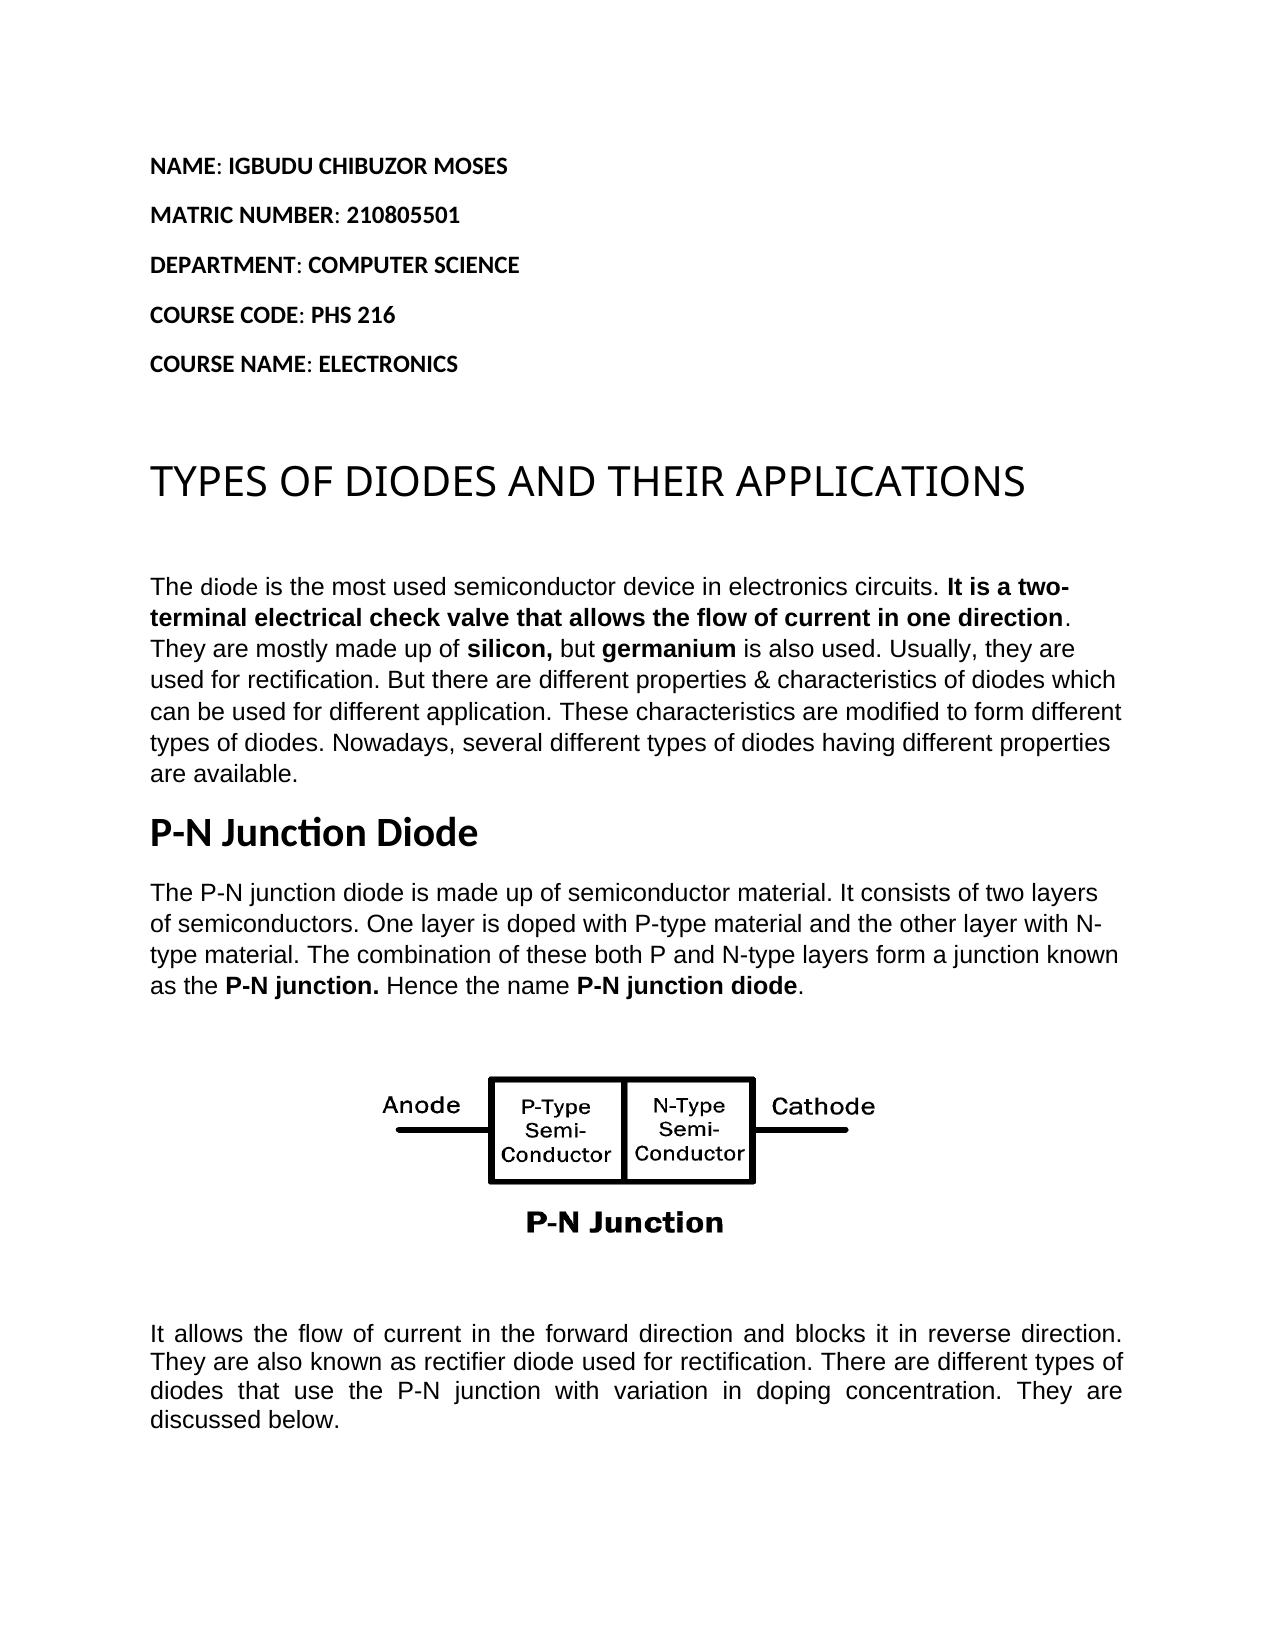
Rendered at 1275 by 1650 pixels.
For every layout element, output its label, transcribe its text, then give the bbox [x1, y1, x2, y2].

text MATRIC NUMBER: 210805501 [150, 199, 1125, 230]
picture [376, 1063, 883, 1244]
text DEPARTMENT: COMPUTER SCIENCE [150, 249, 1125, 280]
text The diode is the most used semiconductor device in electronics circuits. It is a two-terminal electrical check valve that allows the flow of current in one direction. They are mostly made up of silicon, but germanium is also used. Usually, they are used for rectification. But there are different properties & characteristics of diodes which can be used for different application. These characteristics are modified to form different types of diodes. Nowadays, several different types of diodes having different properties are available. [150, 571, 1125, 787]
subtitle Types of Diodes and Their Applications [150, 451, 1125, 508]
text COURSE CODE: PHS 216 [150, 299, 1125, 329]
text P-N Junction Diode [150, 806, 1125, 857]
text NAME: IGBUDU CHIBUZOR MOSES [150, 150, 1125, 181]
text It allows the flow of current in the forward direction and blocks it in reverse direction. They are also known as rectifier diode used for rectification. There are different types of diodes that use the P-N junction with variation in doping concentration. They are discussed below. [150, 1318, 1125, 1433]
text COURSE NAME: ELECTRONICS [150, 348, 1125, 379]
text The P-N junction diode is made up of semiconductor material. It consists of two layers of semiconductors. One layer is doped with P-type material and the other layer with N-type material. The combination of these both P and N-type layers form a junction known as the P-N junction. Hence the name P-N junction diode. [150, 878, 1125, 1000]
